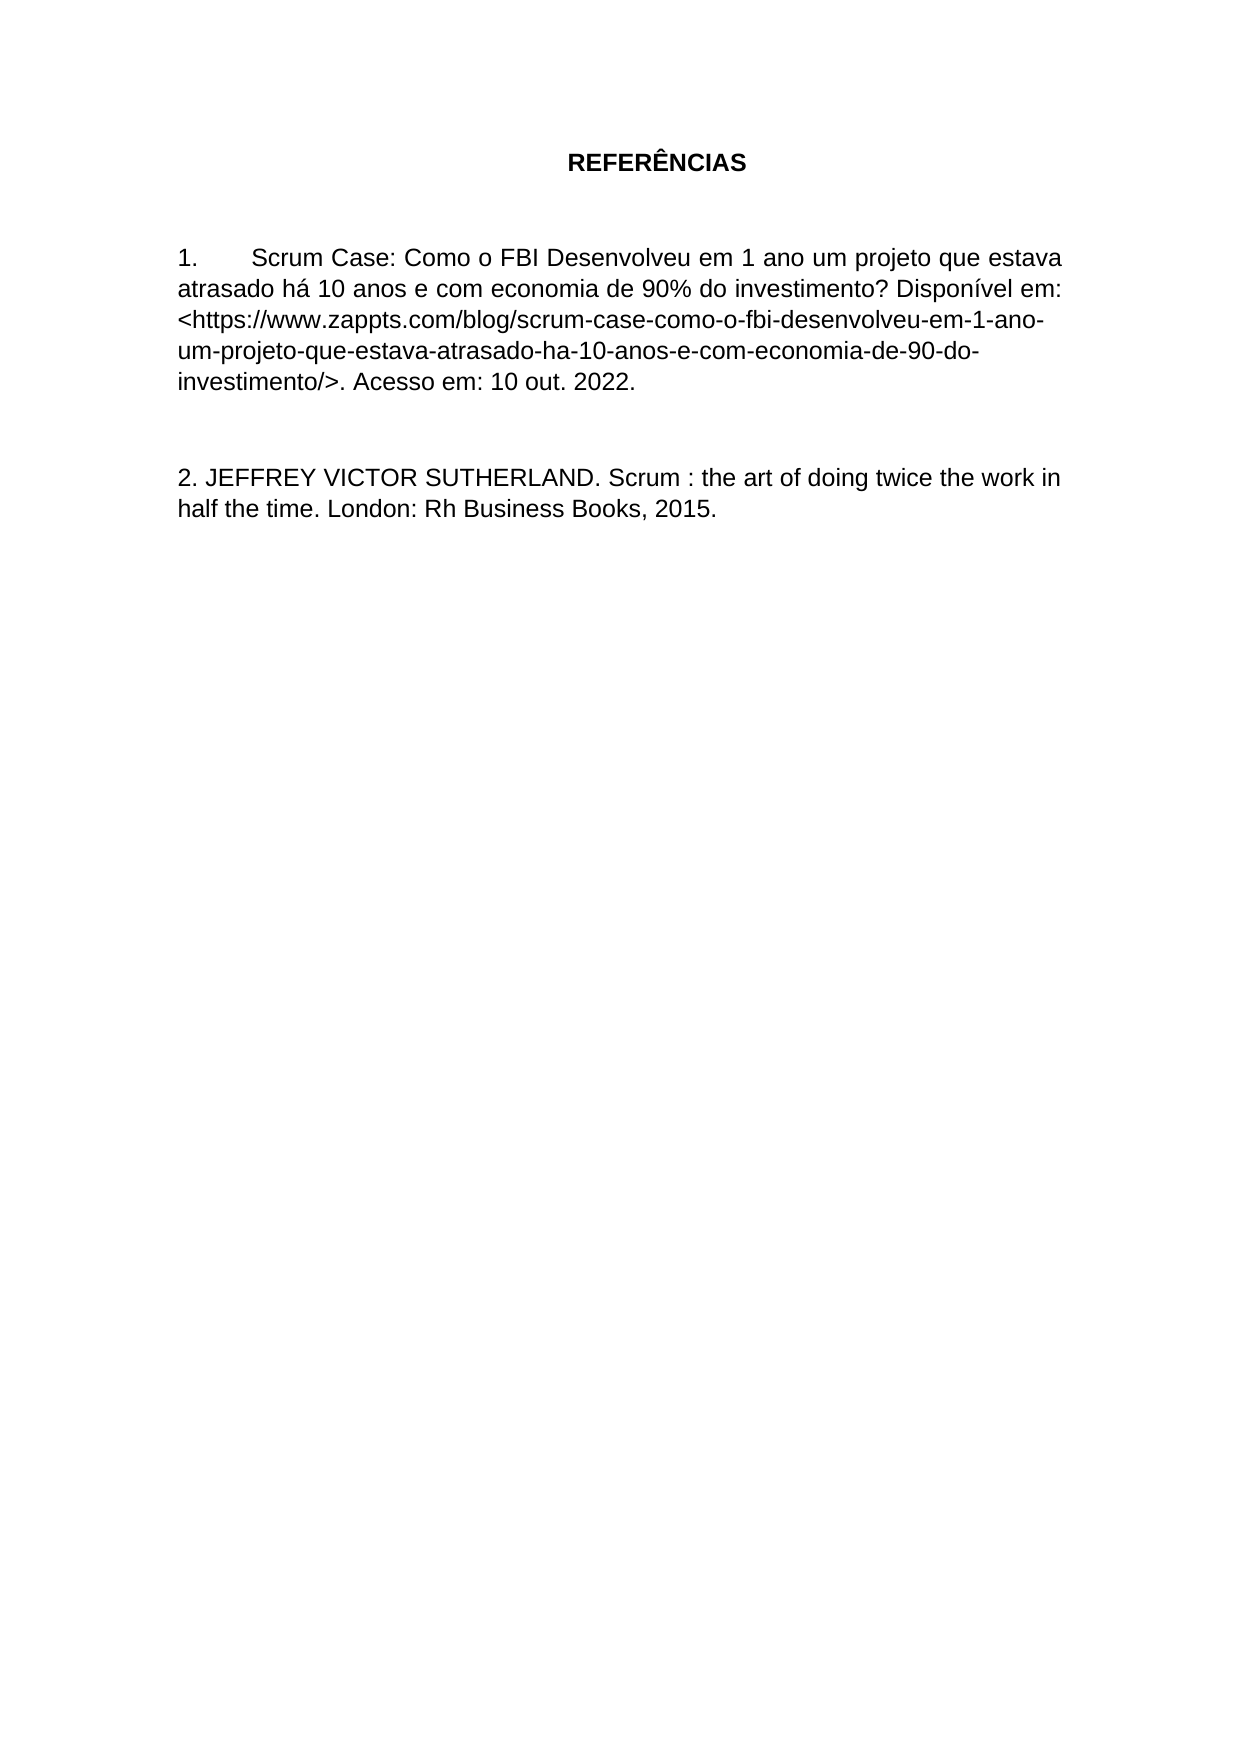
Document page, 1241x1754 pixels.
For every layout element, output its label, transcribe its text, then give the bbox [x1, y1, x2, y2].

text 1. Scrum Case: Como o FBI Desenvolveu em 1 ano um projeto que estava atrasado há 10 anos e com economia de 90% do investimento? Disponível em: <https://www.zappts.com/blog/scrum-case-como-o-fbi-desenvolveu-em-1-ano-um-projeto-que-estava-atrasado-ha-10-anos-e-com-economia-de-90-do-investimento/>. Acesso em: 10 out. 2022. [177, 243, 1063, 396]
text 2. JEFFREY VICTOR SUTHERLAND. Scrum : the art of doing twice the work in half the time. London: Rh Business Books, 2015. [177, 463, 1063, 522]
text REFERÊNCIAS [177, 148, 1063, 176]
